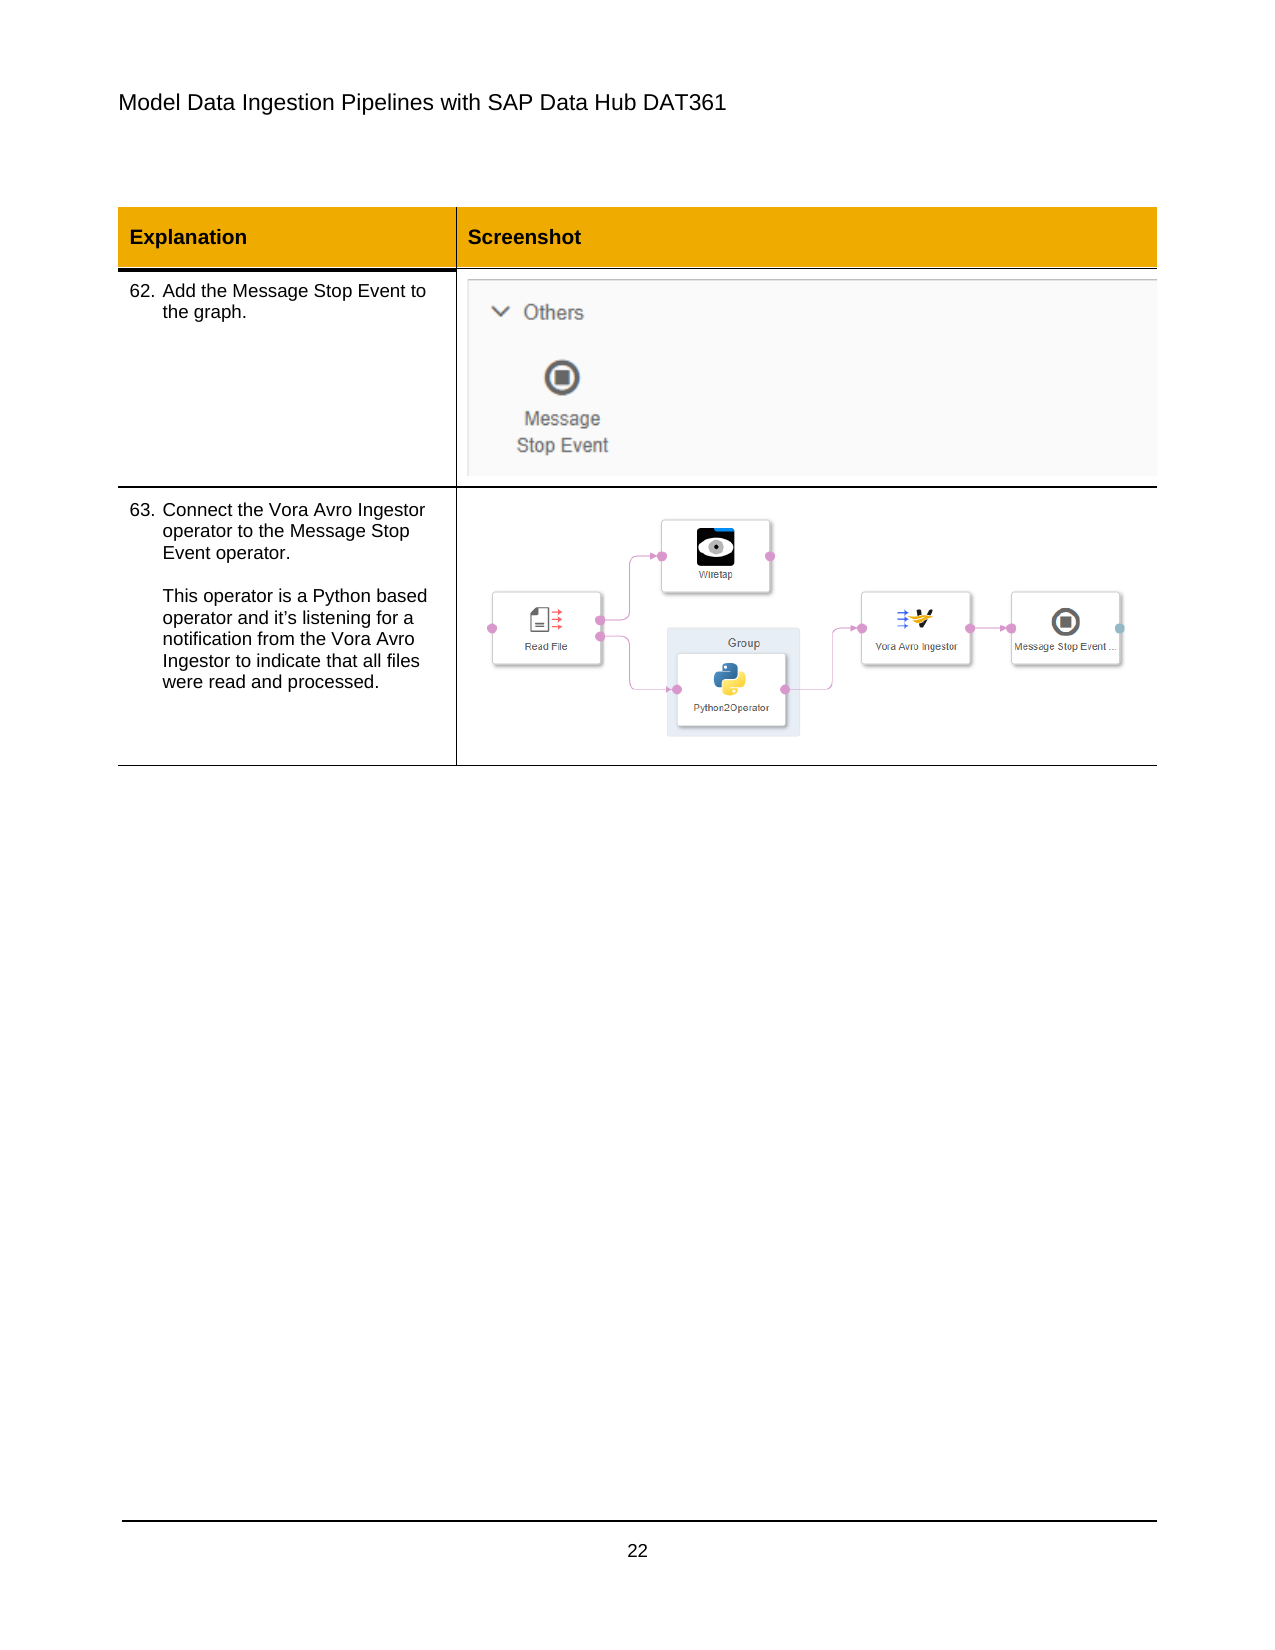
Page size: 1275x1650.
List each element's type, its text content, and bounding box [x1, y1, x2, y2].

table_cell [457, 269, 1157, 486]
table_cell Add the Message Stop Event to the graph. [118, 272, 456, 486]
picture [467, 279, 1158, 476]
table_cell [457, 488, 1157, 765]
table_header Screenshot [457, 207, 1157, 267]
table_header Explanation [118, 207, 456, 267]
table_cell Connect the Vora Avro Ingestor operator to the Message Stop Event operator. This operator is a Python based operator and it’s listening for a notification from the Vora Avro Ingestor to indicate that all files were read and processed. [118, 488, 456, 765]
picture [467, 498, 1143, 754]
